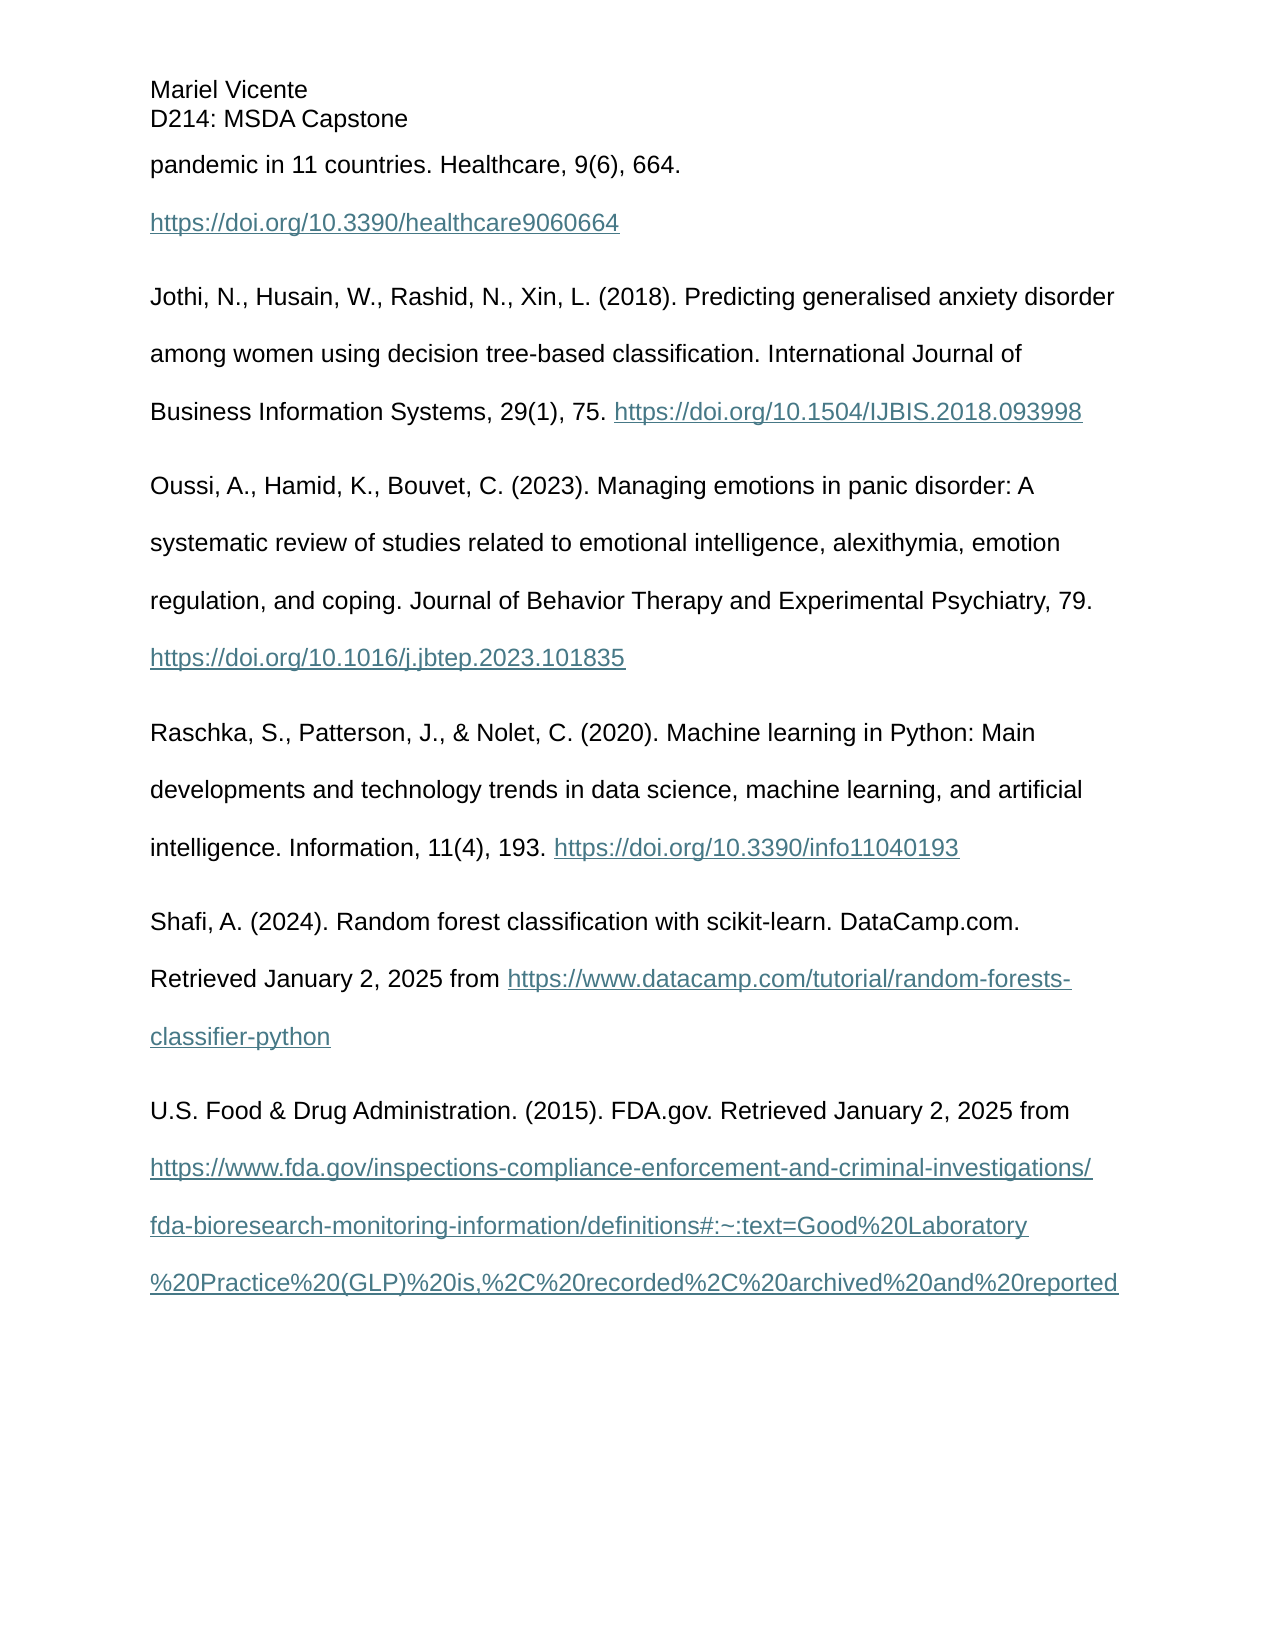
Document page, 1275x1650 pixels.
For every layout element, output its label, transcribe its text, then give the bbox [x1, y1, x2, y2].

text Shafi, A. (2024). Random forest classification with scikit-learn. DataCamp.com. Retrieved January 2, 2025 from https://www.datacamp.com/tutorial/random-forests-classifier-python [150, 907, 1125, 1050]
text Oussi, A., Hamid, K., Bouvet, C. (2023). Managing emotions in panic disorder: A systematic review of studies related to emotional intelligence, alexithymia, emotion regulation, and coping. Journal of Behavior Therapy and Experimental Psychiatry, 79. https://doi.org/10.1016/j.jbtep.2023.101835 [150, 471, 1125, 672]
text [150, 150, 1125, 236]
text Jothi, N., Husain, W., Rashid, N., Xin, L. (2018). Predicting generalised anxiety disorder among women using decision tree-based classification. International Journal of Business Information Systems, 29(1), 75. https://doi.org/10.1504/IJBIS.2018.093998 [150, 282, 1125, 425]
text Raschka, S., Patterson, J., & Nolet, C. (2020). Machine learning in Python: Main developments and technology trends in data science, machine learning, and artificial intelligence. Information, 11(4), 193. https://doi.org/10.3390/info11040193 [150, 717, 1125, 861]
text U.S. Food & Drug Administration. (2015). FDA.gov. Retrieved January 2, 2025 from https://www.fda.gov/inspections-compliance-enforcement-and-criminal-investigations/fda-bioresearch-monitoring-information/definitions#:~:text=Good%20Laboratory%20Practice%20(GLP)%20is,%2C%20recorded%2C%20archived%20and%20reported [150, 1096, 1125, 1297]
